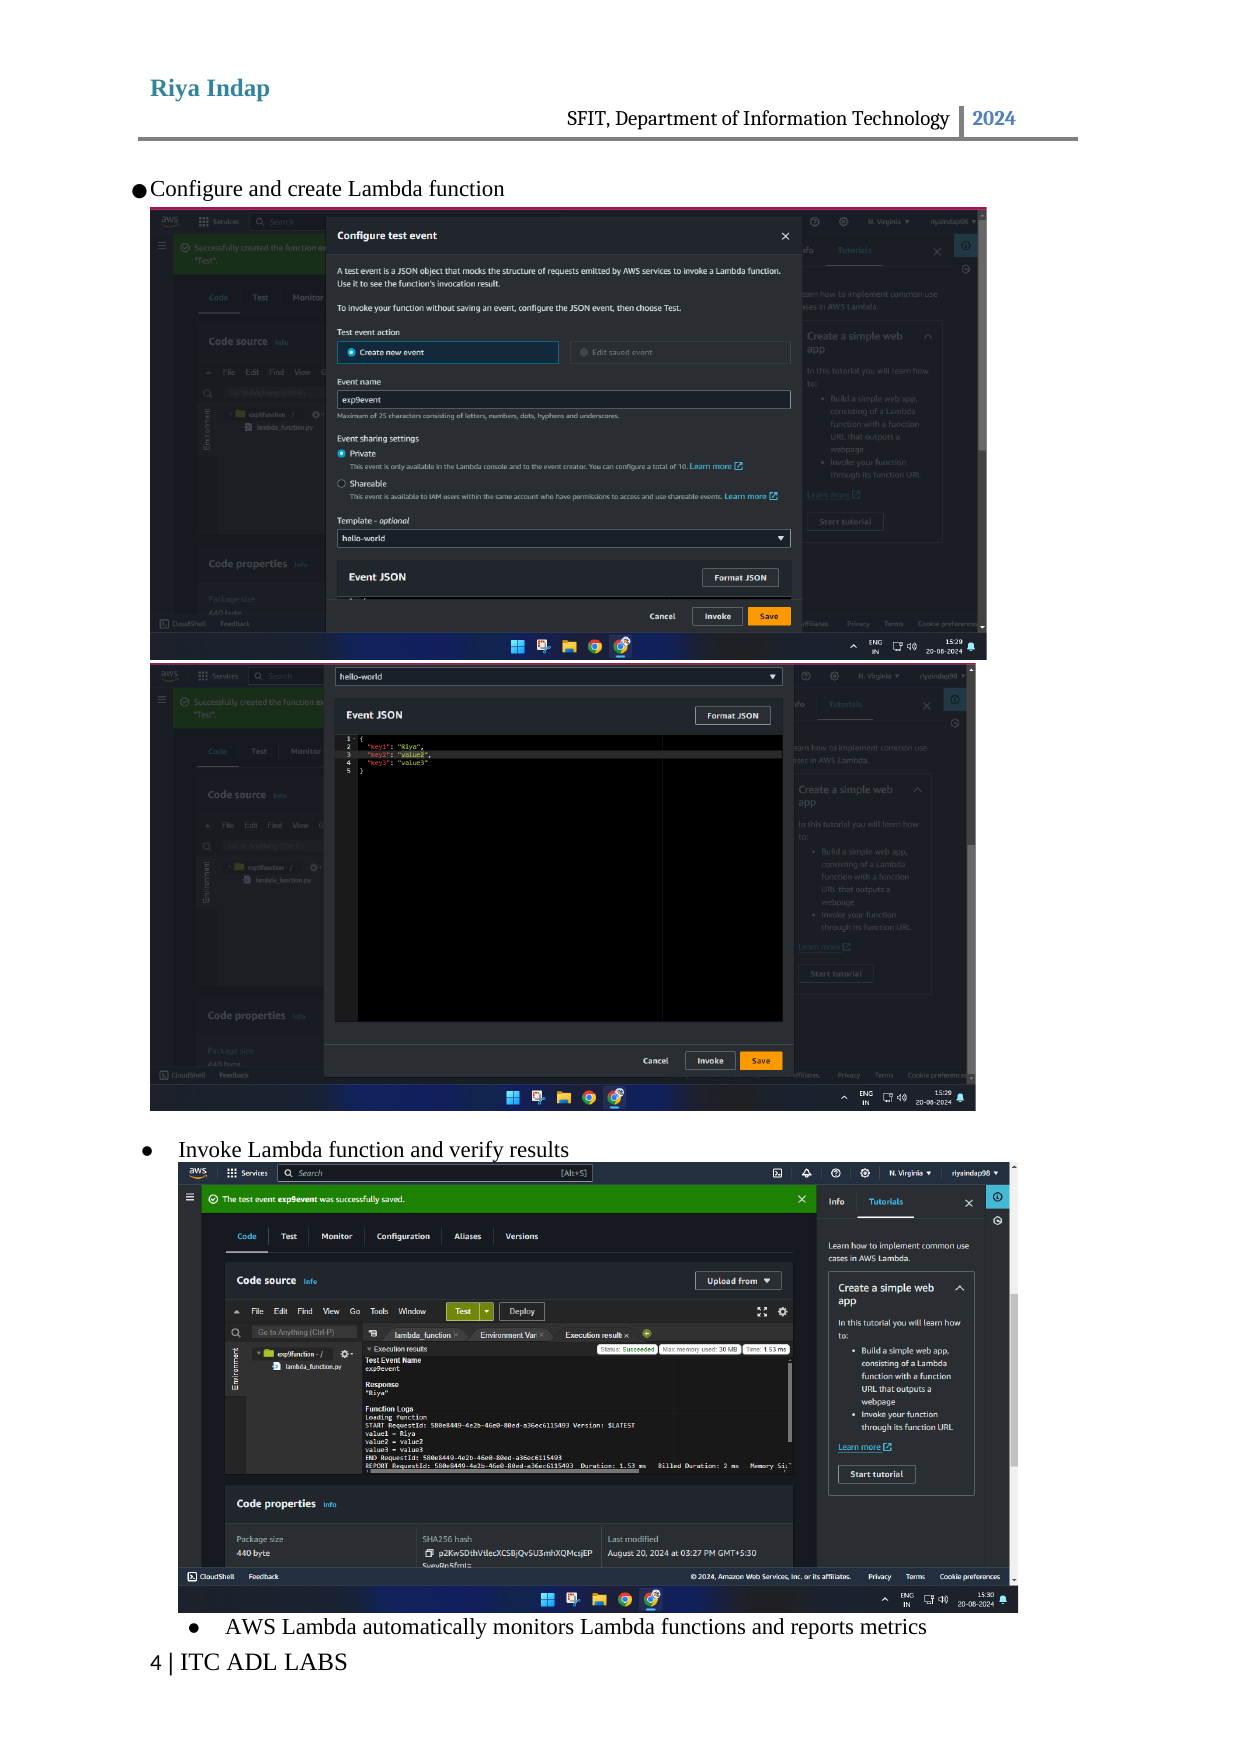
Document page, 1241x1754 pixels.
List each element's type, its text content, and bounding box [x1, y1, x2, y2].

picture [178, 1162, 1019, 1613]
list AWS Lambda automatically monitors Lambda functions and reports metrics [187, 1613, 1134, 1639]
list Configure and create Lambda function [131, 169, 1134, 208]
picture [150, 663, 976, 1111]
picture [150, 207, 987, 660]
